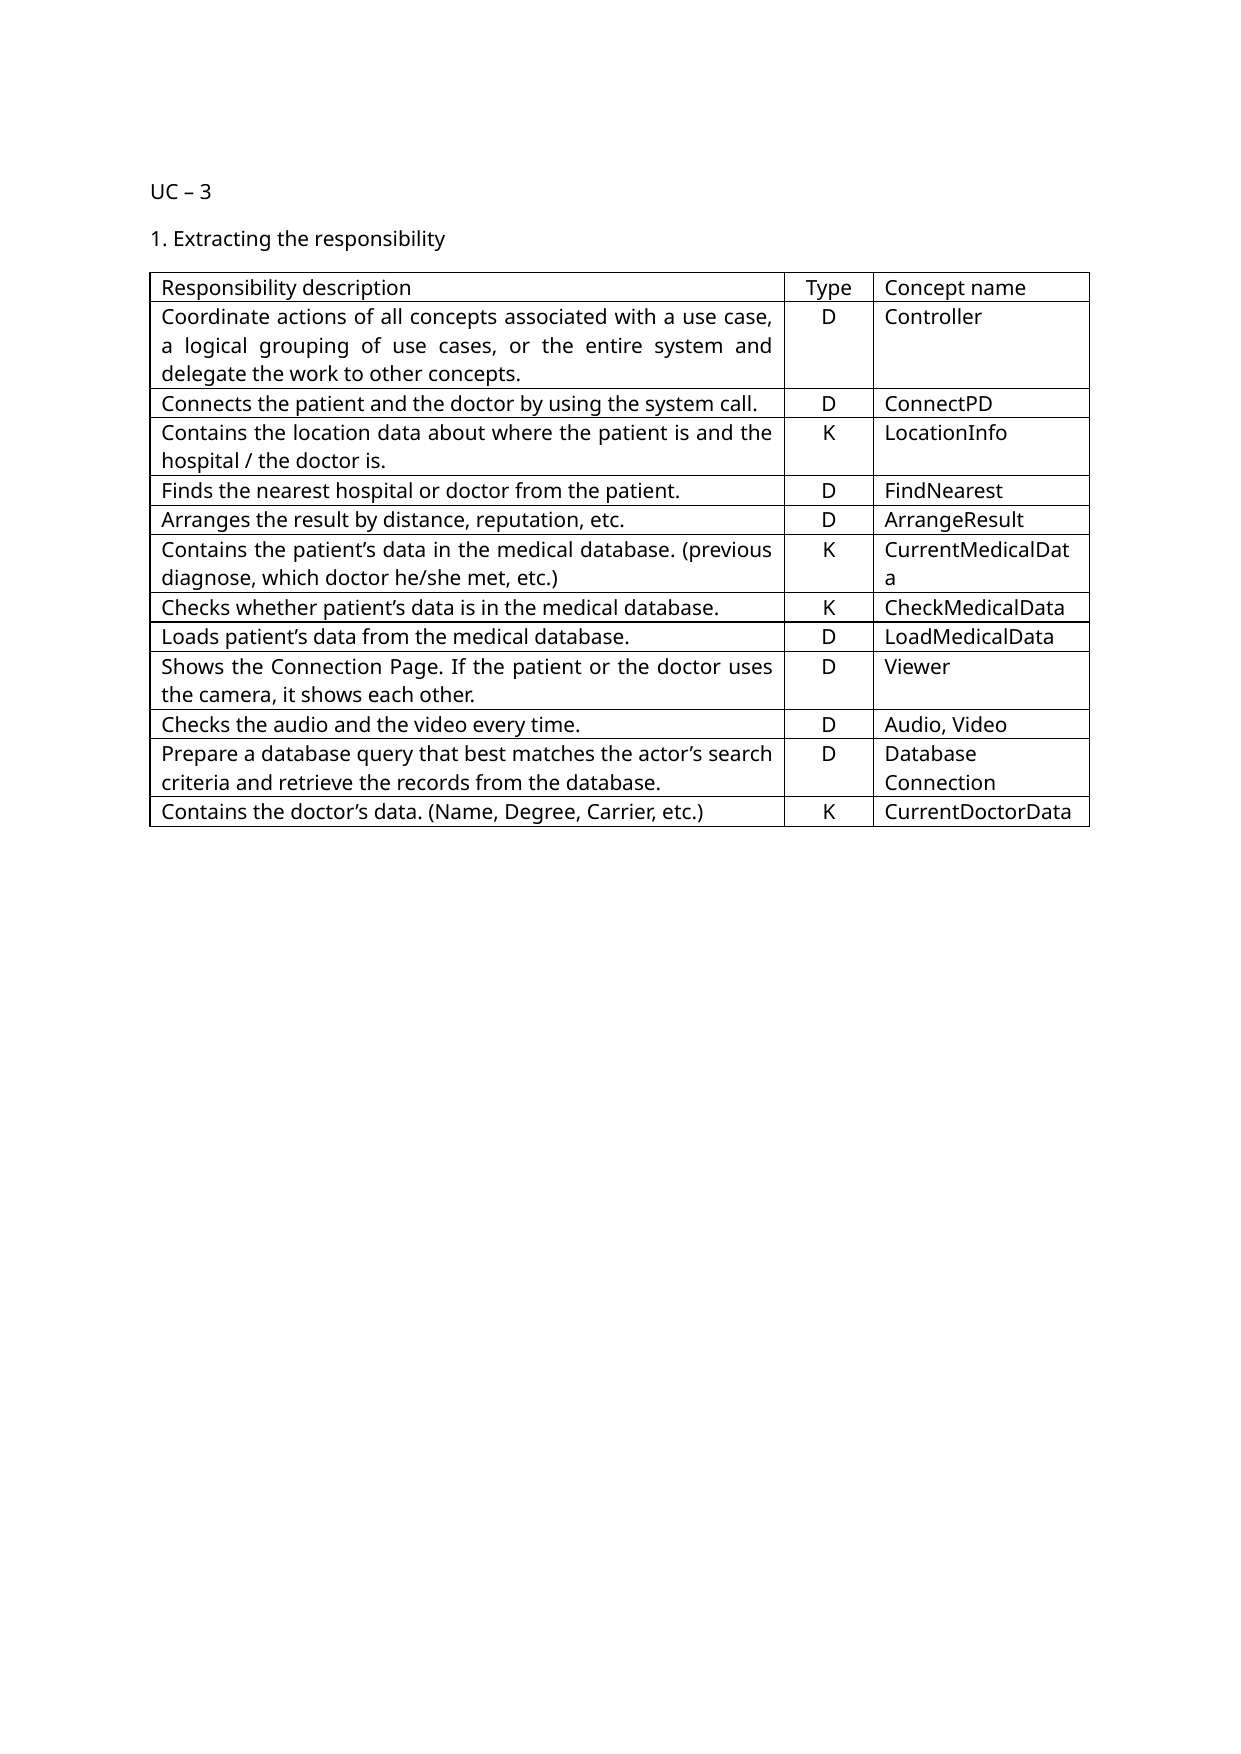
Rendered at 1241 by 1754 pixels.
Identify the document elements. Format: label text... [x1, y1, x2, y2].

table_cell CurrentMedicalData [874, 535, 1089, 592]
table_cell D [785, 652, 873, 709]
table_cell Checks the audio and the video every time. [151, 710, 784, 738]
table_cell Contains the location data about where the patient is and the hospital / the doctor is. [151, 418, 784, 475]
table_cell ArrangeResult [874, 506, 1089, 534]
table_cell K [785, 535, 873, 592]
table_cell CurrentDoctorData [874, 797, 1089, 826]
table_cell Arranges the result by distance, reputation, etc. [151, 506, 784, 534]
table_cell D [785, 710, 873, 738]
table_cell D [785, 623, 873, 651]
text UC – 3 [150, 177, 1090, 206]
table_cell Coordinate actions of all concepts associated with a use case, a logical grouping of use cases, or the entire system and delegate the work to other concepts. [151, 302, 784, 388]
table_cell Checks whether patient’s data is in the medical database. [151, 593, 784, 621]
table_cell Database Connection [874, 739, 1089, 796]
table_cell Shows the Connection Page. If the patient or the doctor uses the camera, it shows each other. [151, 652, 784, 709]
table_header Responsibility description [151, 273, 784, 301]
table_cell Contains the patient’s data in the medical database. (previous diagnose, which doctor he/she met, etc.) [151, 535, 784, 592]
table_cell Controller [874, 302, 1089, 388]
table_cell K [785, 797, 873, 826]
table_cell CheckMedicalData [874, 593, 1089, 621]
table_cell Connects the patient and the doctor by using the system call. [151, 389, 784, 417]
table_cell K [785, 593, 873, 621]
table_cell Audio, Video [874, 710, 1089, 738]
table_cell Finds the nearest hospital or doctor from the patient. [151, 476, 784, 504]
table_cell Viewer [874, 652, 1089, 709]
table_cell LocationInfo [874, 418, 1089, 475]
table_cell D [785, 739, 873, 796]
table_cell D [785, 389, 873, 417]
table_cell Prepare a database query that best matches the actor’s search criteria and retrieve the records from the database. [151, 739, 784, 796]
table_cell Contains the doctor’s data. (Name, Degree, Carrier, etc.) [151, 797, 784, 826]
table_cell D [785, 476, 873, 504]
table_header Concept name [874, 273, 1089, 301]
table_cell D [785, 302, 873, 388]
table_cell D [785, 506, 873, 534]
table_cell ConnectPD [874, 389, 1089, 417]
table_cell Loads patient’s data from the medical database. [151, 623, 784, 651]
table_cell FindNearest [874, 476, 1089, 504]
text 1. Extracting the responsibility [150, 224, 1090, 253]
table_header Type [785, 273, 873, 301]
table_cell LoadMedicalData [874, 623, 1089, 651]
table_cell K [785, 418, 873, 475]
